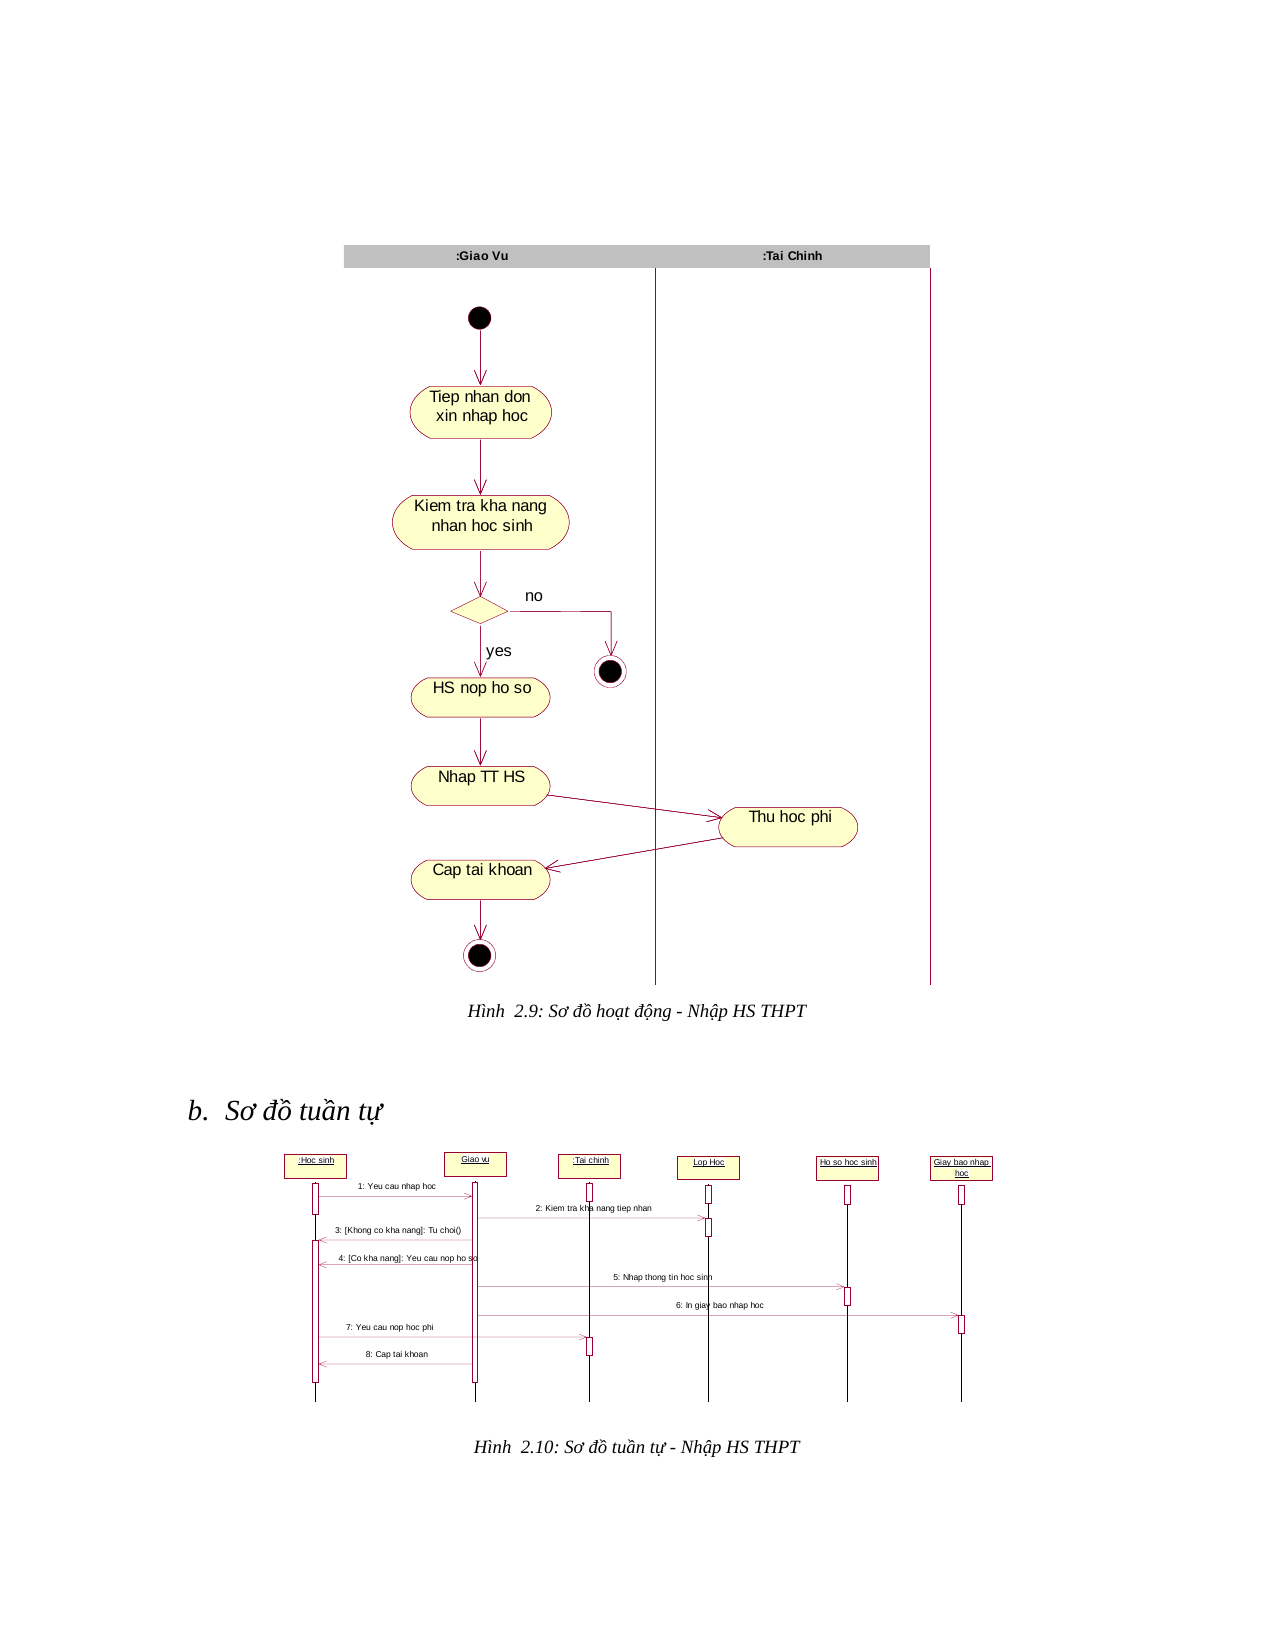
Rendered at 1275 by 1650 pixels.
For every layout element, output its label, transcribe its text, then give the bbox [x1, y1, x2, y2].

subtitle Sơ đồ tuần tự [187, 1093, 1125, 1126]
